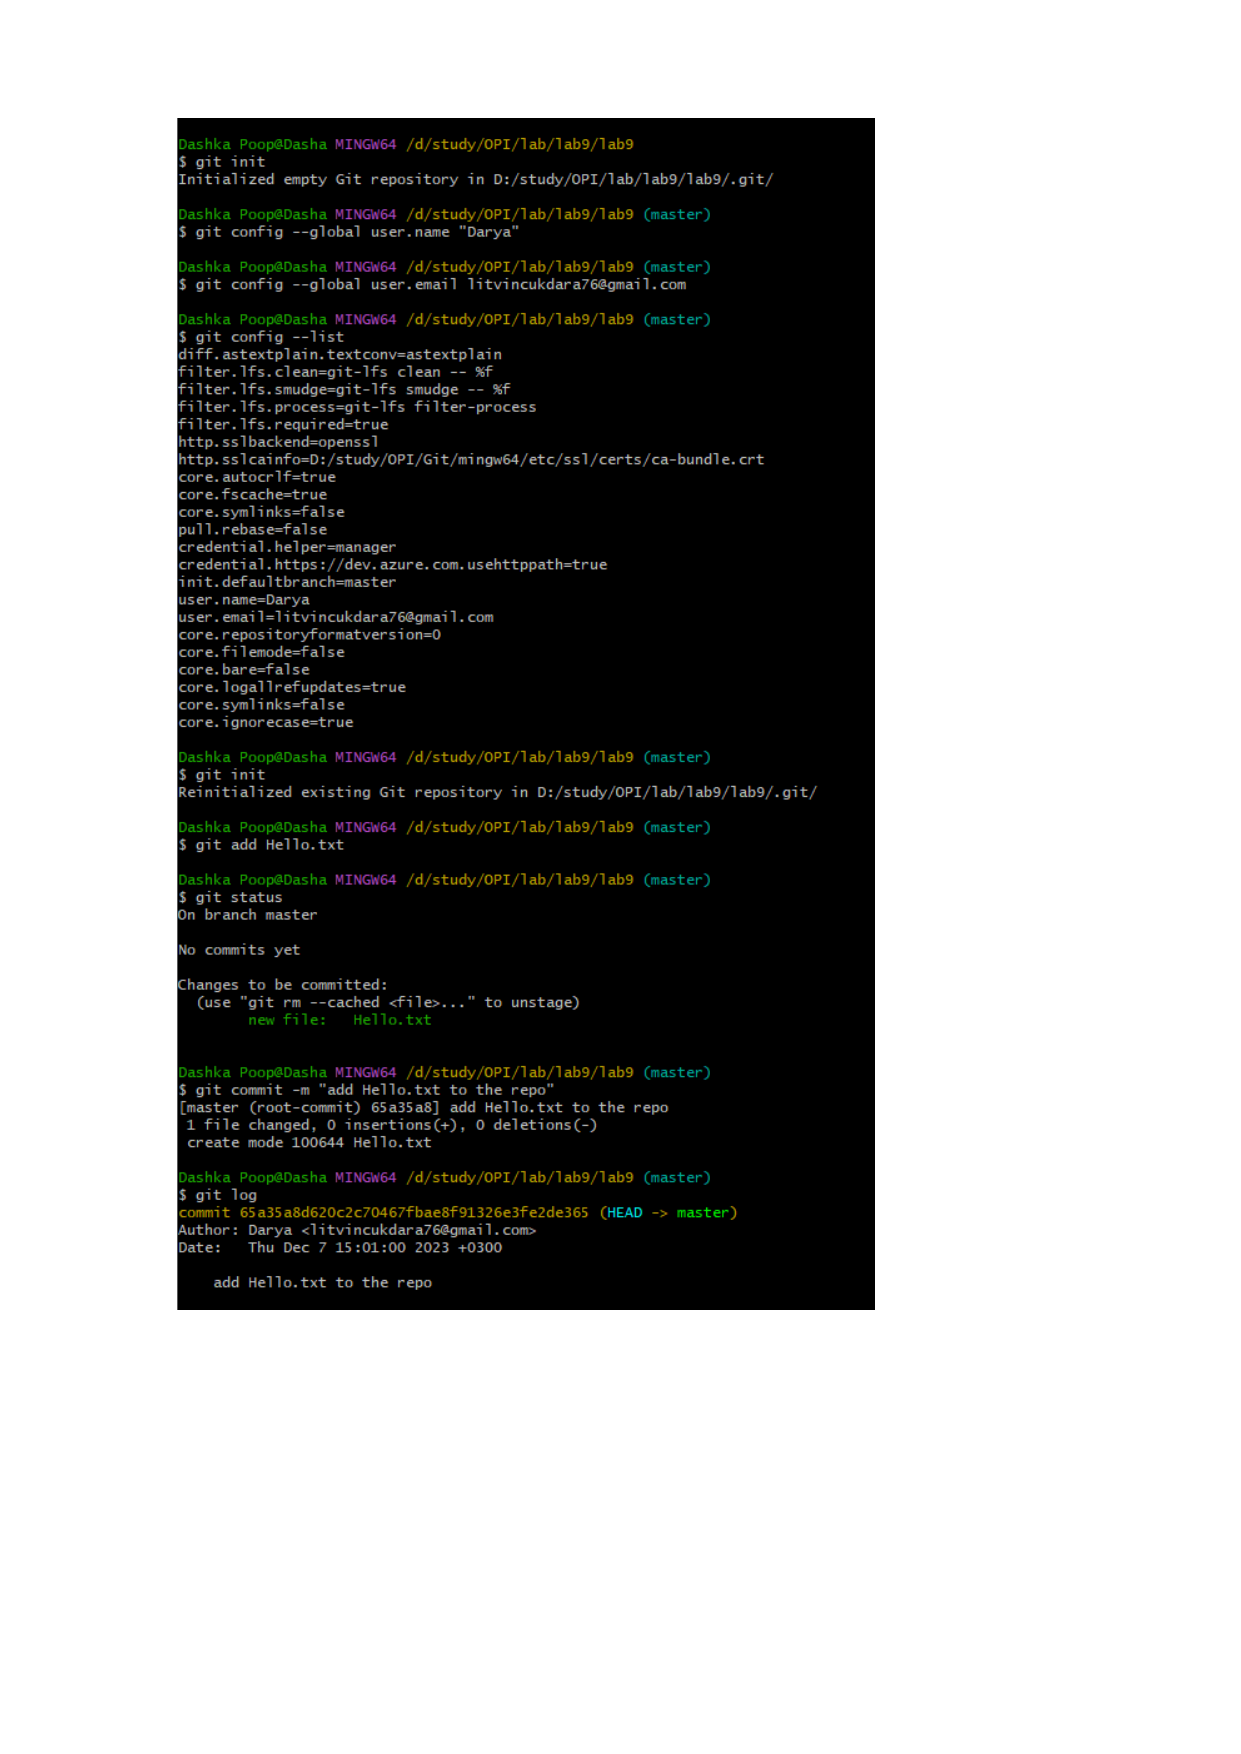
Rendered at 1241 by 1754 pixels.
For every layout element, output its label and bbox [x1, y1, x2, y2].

picture [177, 118, 875, 1310]
